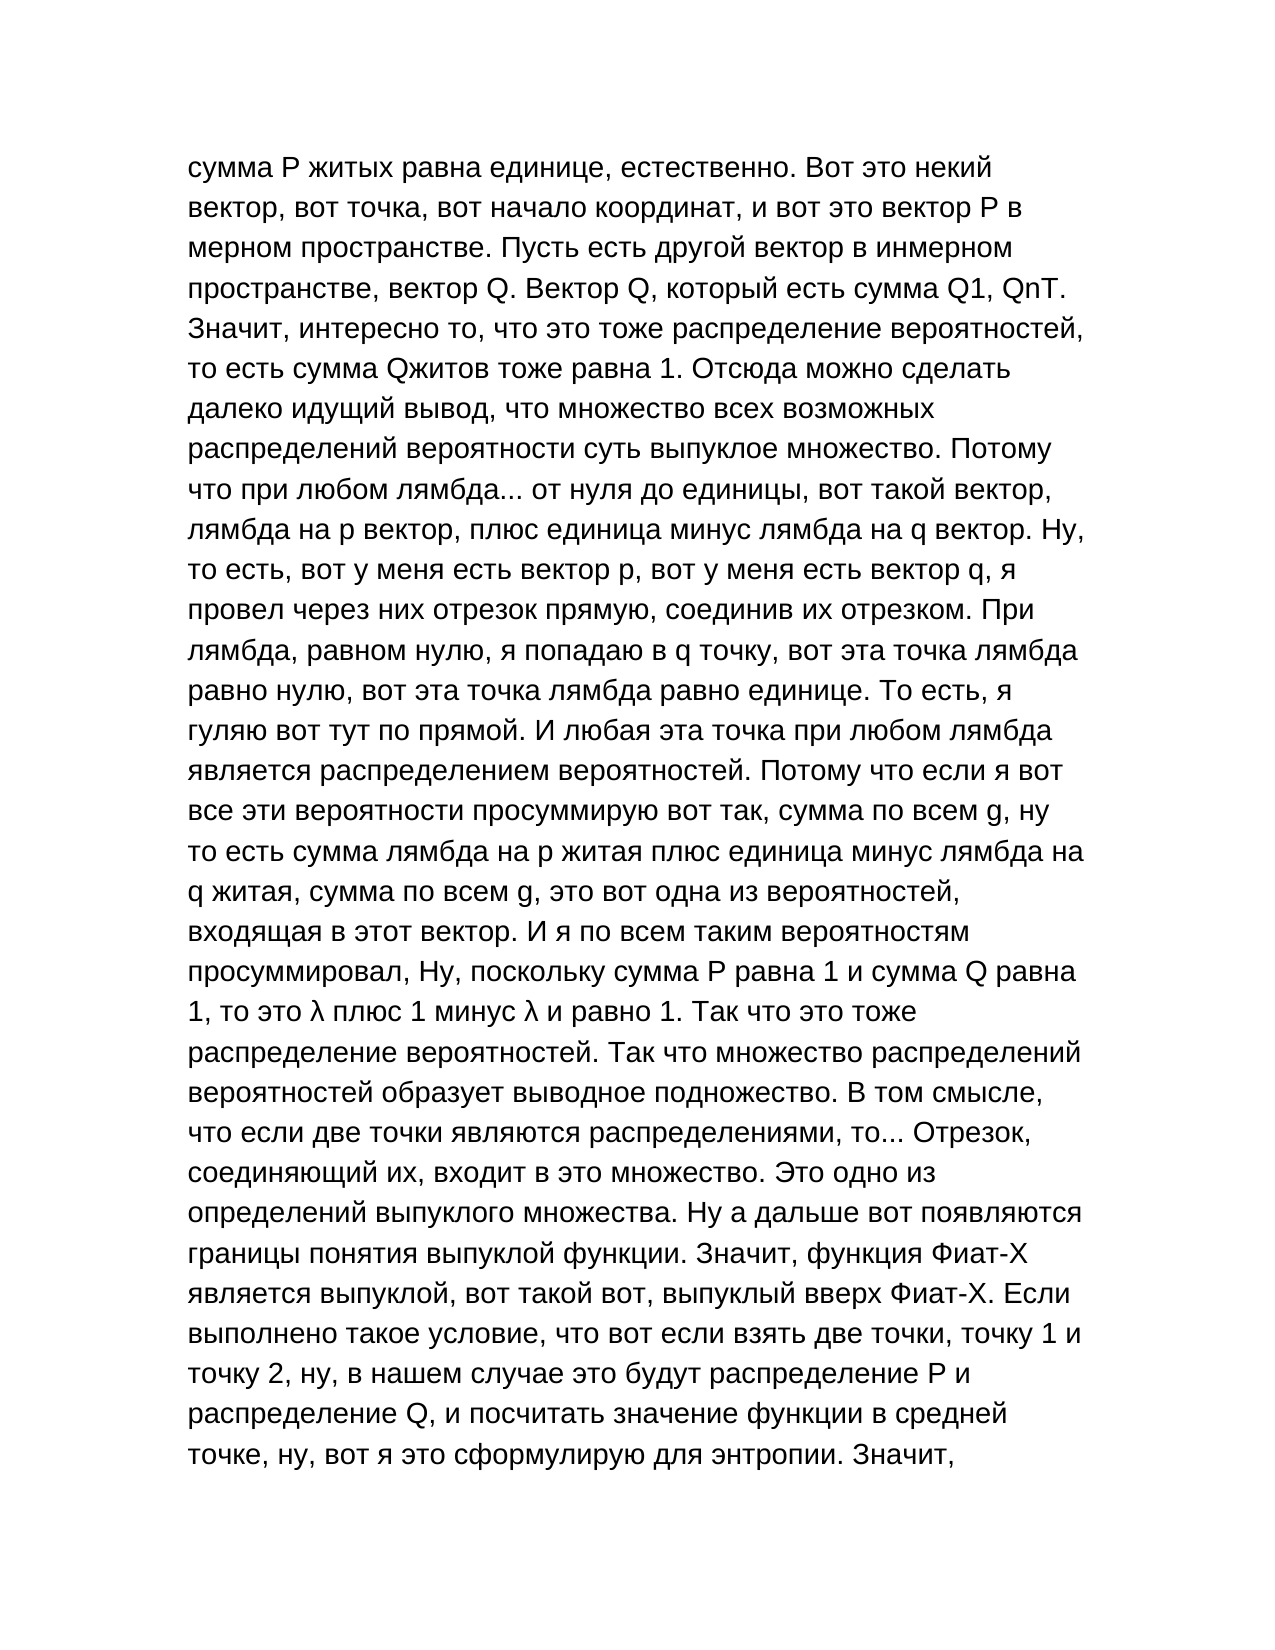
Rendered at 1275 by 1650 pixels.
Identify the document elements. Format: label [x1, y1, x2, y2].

text [187, 150, 1087, 1470]
